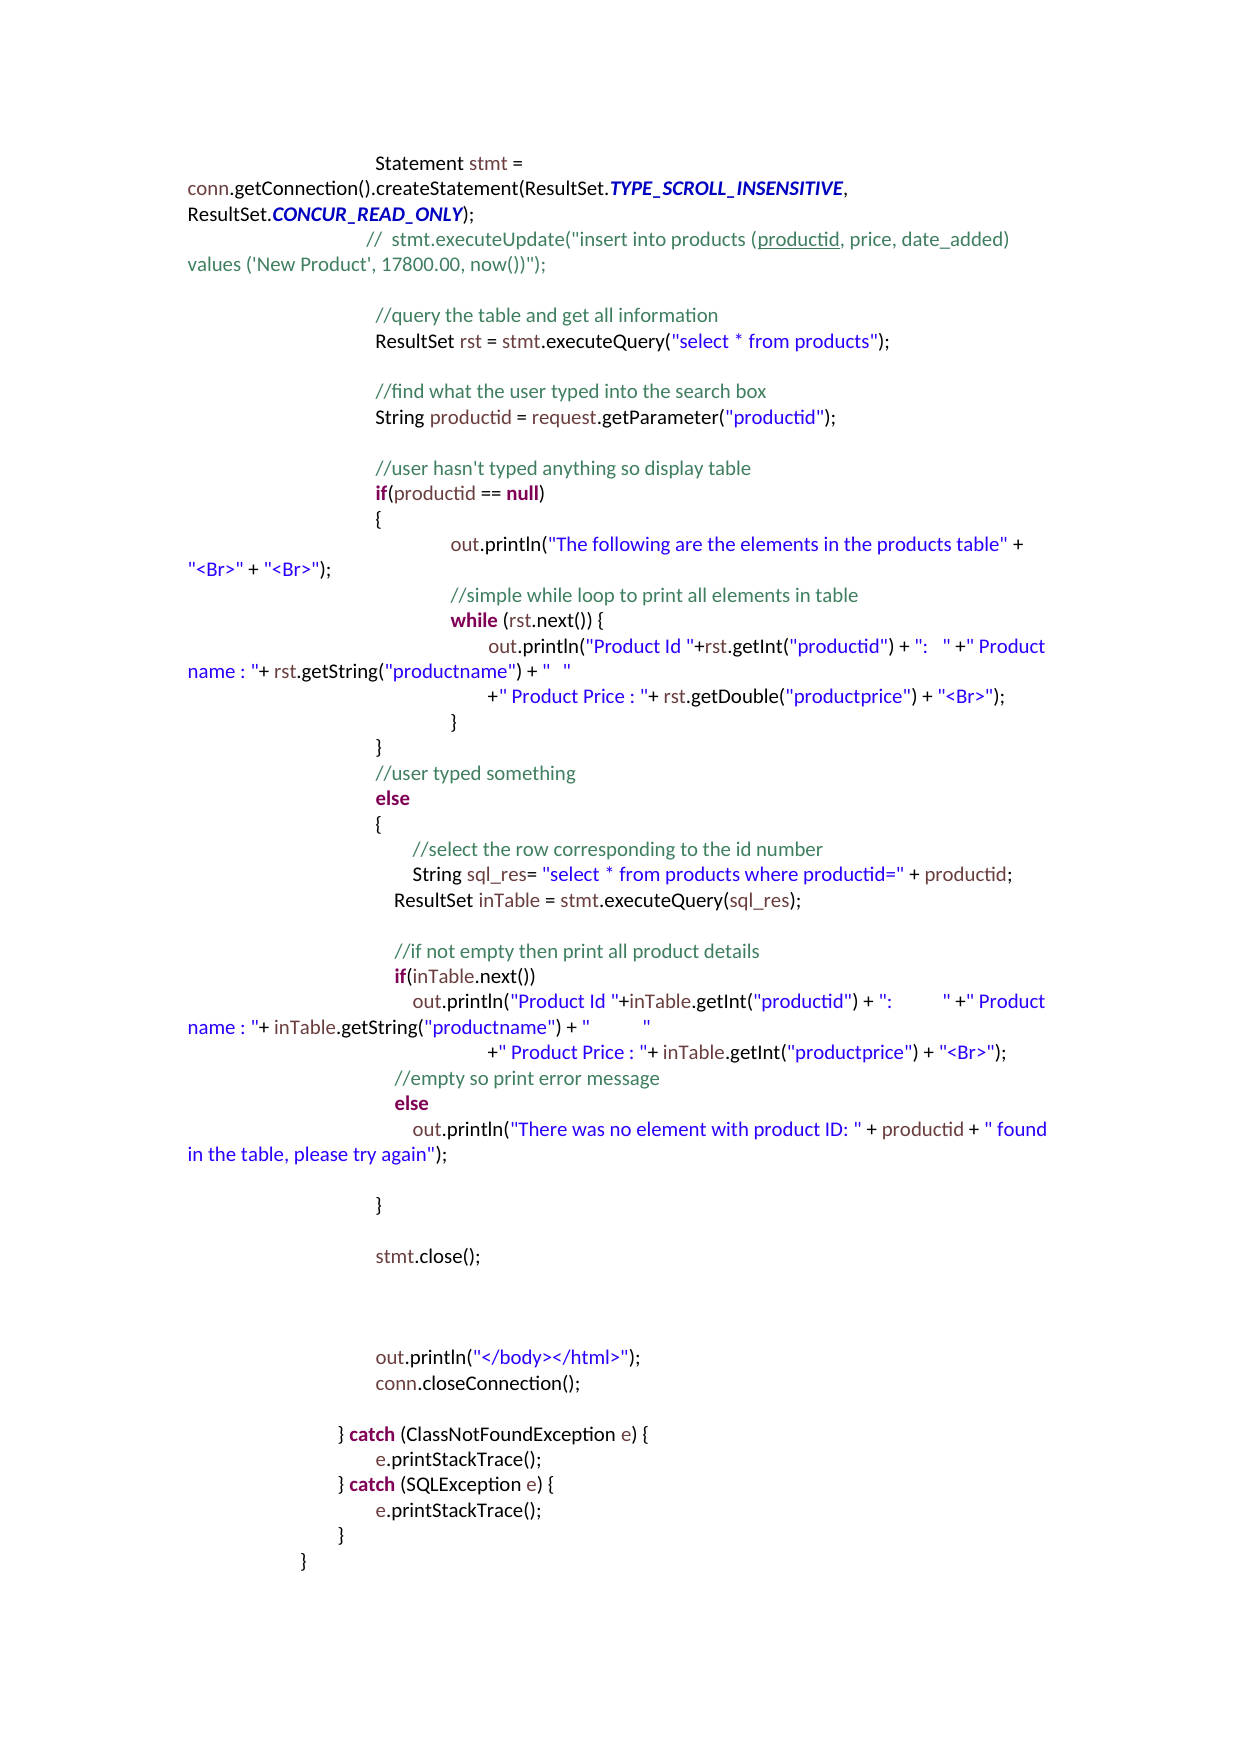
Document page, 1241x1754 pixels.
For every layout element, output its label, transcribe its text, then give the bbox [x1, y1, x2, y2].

text //if not empty then print all product details [187, 938, 1053, 963]
text { [187, 506, 1053, 531]
text } [187, 709, 1053, 734]
text //query the table and get all information [187, 302, 1053, 328]
text //user hasn't typed anything so display table [187, 455, 1053, 480]
text Statement stmt = conn.getConnection().createStatement(ResultSet.TYPE_SCROLL_INSENSITIVE, ResultSet.CONCUR_READ_ONLY); [187, 150, 1053, 226]
text //simple while loop to print all elements in table [187, 582, 1053, 607]
text } catch (ClassNotFoundException e) { [187, 1421, 1053, 1446]
text { [187, 811, 1053, 836]
text //empty so print error message [187, 1065, 1053, 1090]
text if(productid == null) [187, 480, 1053, 506]
text ResultSet inTable = stmt.executeQuery(sql_res); [187, 887, 1053, 912]
text out.println("Product Id "+rst.getInt("productid") + ": " +" Product name : "+ rst.getString("productname") + " " [187, 633, 1053, 684]
text } [187, 1192, 1053, 1217]
text //user typed something [187, 760, 1053, 785]
text out.println("Product Id "+inTable.getInt("productid") + ": " +" Product name : "+ inTable.getString("productname") + " " [187, 989, 1053, 1039]
text //find what the user typed into the search box [187, 379, 1053, 404]
text else [187, 1090, 1053, 1116]
text //select the row corresponding to the id number [187, 836, 1053, 862]
text out.println("There was no element with product ID: " + productid + " found in the table, please try again"); [187, 1116, 1053, 1167]
text e.printStackTrace(); [187, 1497, 1053, 1522]
text String productid = request.getParameter("productid"); [187, 404, 1053, 429]
text // stmt.executeUpdate("insert into products (productid, price, date_added) values ('New Product', 17800.00, now())"); [187, 226, 1053, 277]
text String sql_res= "select * from products where productid=" + productid; [187, 862, 1053, 887]
text out.println("The following are the elements in the products table" + "<Br>" + "<Br>"); [187, 531, 1053, 582]
text } [187, 734, 1053, 760]
text else [187, 785, 1053, 811]
text while (rst.next()) { [187, 607, 1053, 633]
text } [187, 1522, 1053, 1548]
text out.println("</body></html>"); [187, 1344, 1053, 1370]
text stmt.close(); [187, 1243, 1053, 1268]
text e.printStackTrace(); [187, 1446, 1053, 1472]
text ResultSet rst = stmt.executeQuery("select * from products"); [187, 328, 1053, 353]
text if(inTable.next()) [187, 963, 1053, 989]
text +" Product Price : "+ inTable.getInt("productprice") + "<Br>"); [187, 1039, 1053, 1065]
text conn.closeConnection(); [187, 1370, 1053, 1395]
text } catch (SQLException e) { [187, 1472, 1053, 1497]
text } [187, 1548, 1053, 1573]
text +" Product Price : "+ rst.getDouble("productprice") + "<Br>"); [187, 684, 1053, 709]
